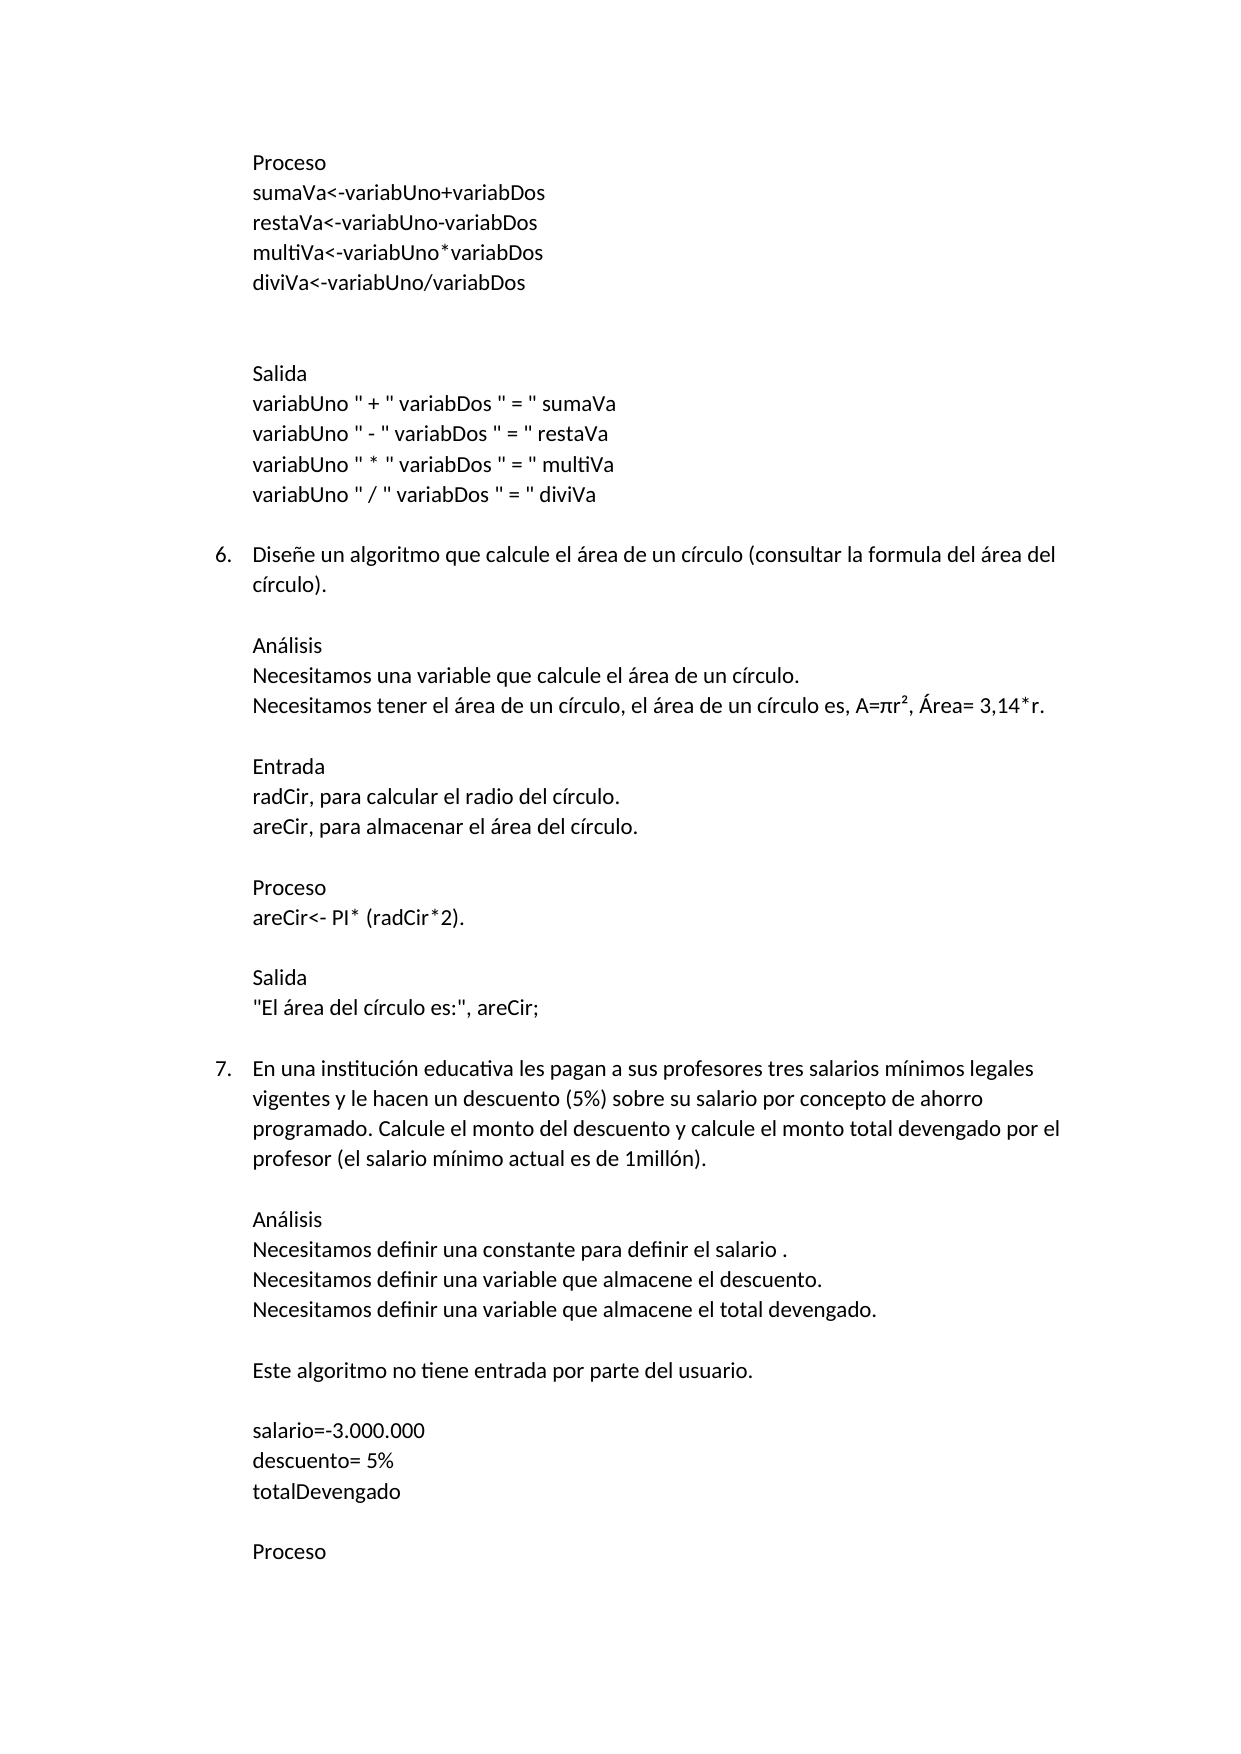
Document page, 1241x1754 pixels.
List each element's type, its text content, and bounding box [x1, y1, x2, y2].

list variabUno " + " variabDos " = " sumaVa [252, 389, 1063, 417]
list diviVa<-variabUno/variabDos [252, 268, 1063, 297]
list Análisis [252, 1205, 1063, 1233]
list descuento= 5% [252, 1447, 1063, 1475]
list Proceso [252, 148, 1063, 176]
list variabUno " * " variabDos " = " multiVa [252, 450, 1063, 478]
list Proceso [252, 873, 1063, 901]
list variabUno " / " variabDos " = " diviVa [252, 480, 1063, 508]
list restaVa<-variabUno-variabDos [252, 208, 1063, 236]
list "El área del círculo es:", areCir; [252, 993, 1063, 1022]
list Salida [252, 963, 1063, 991]
list Análisis [252, 631, 1063, 659]
list areCir<- PI* (radCir*2). [252, 903, 1063, 931]
list Salida [252, 359, 1063, 387]
list Necesitamos definir una variable que almacene el total devengado. [252, 1296, 1063, 1324]
list areCir, para almacenar el área del círculo. [252, 812, 1063, 840]
list Diseñe un algoritmo que calcule el área de un círculo (consultar la formula del área del círculo). [215, 540, 1063, 599]
list En una institución educativa les pagan a sus profesores tres salarios mínimos legales vigentes y le hacen un descuento (5%) sobre su salario por concepto de ahorro programado. Calcule el monto del descuento y calcule el monto total devengado por el profesor (el salario mínimo actual es de 1millón). [215, 1054, 1063, 1173]
list variabUno " - " variabDos " = " restaVa [252, 419, 1063, 448]
list Este algoritmo no tiene entrada por parte del usuario. [252, 1356, 1063, 1384]
list radCir, para calcular el radio del círculo. [252, 782, 1063, 810]
list multiVa<-variabUno*variabDos [252, 238, 1063, 266]
list Necesitamos definir una constante para definir el salario . [252, 1235, 1063, 1263]
list sumaVa<-variabUno+variabDos [252, 178, 1063, 206]
list Necesitamos tener el área de un círculo, el área de un círculo es, A=πr², Área= 3,14*r. [252, 691, 1063, 719]
list totalDevengado [252, 1477, 1063, 1505]
list Necesitamos definir una variable que almacene el descuento. [252, 1265, 1063, 1293]
list Necesitamos una variable que calcule el área de un círculo. [252, 661, 1063, 689]
list Proceso [252, 1537, 1063, 1565]
list salario=-3.000.000 [252, 1416, 1063, 1444]
list Entrada [252, 752, 1063, 780]
